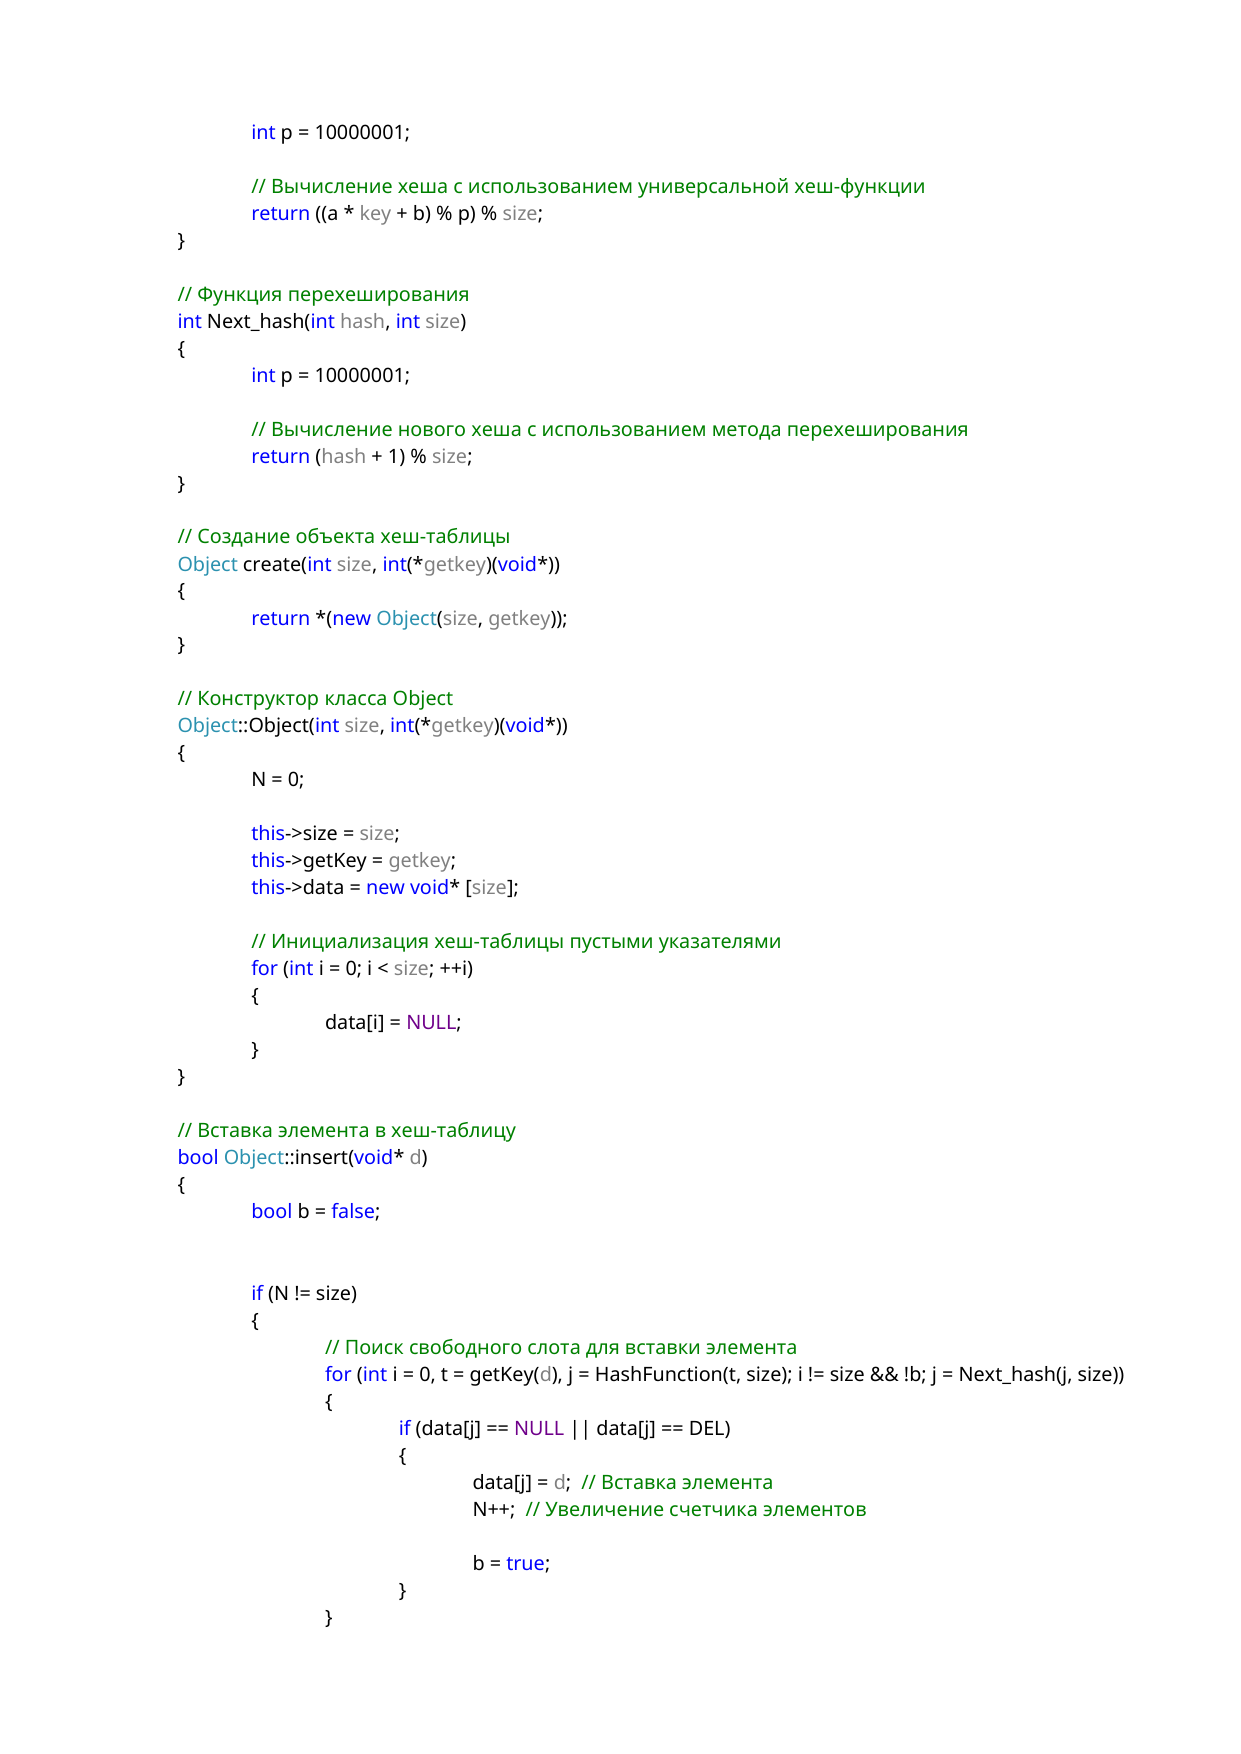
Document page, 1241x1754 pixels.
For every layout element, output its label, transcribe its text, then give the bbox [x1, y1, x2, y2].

text // Вычисление нового хеша с использованием метода перехеширования [177, 415, 1152, 442]
text int p = 10000001; [177, 361, 1152, 388]
text { [177, 739, 1152, 766]
text return ((a * key + b) % p) % size; [177, 199, 1152, 226]
text for (int i = 0, t = getKey(d), j = HashFunction(t, size); i != size && !b; j = Next_hash(j, size)) [177, 1360, 1152, 1387]
text Object::Object(int size, int(*getkey)(void*)) [177, 712, 1152, 739]
text } [177, 1035, 1152, 1062]
text // Конструктор класса Object [177, 685, 1152, 712]
text bool Object::insert(void* d) [177, 1143, 1152, 1170]
text } [177, 1603, 1152, 1630]
text { [177, 1387, 1152, 1414]
text return (hash + 1) % size; [177, 442, 1152, 469]
text } [177, 631, 1152, 658]
text // Вычисление хеша с использованием универсальной хеш-функции [177, 172, 1152, 199]
text } [177, 226, 1152, 253]
text int Next_hash(int hash, int size) [177, 307, 1152, 334]
text this->getKey = getkey; [177, 847, 1152, 873]
text bool b = false; [177, 1197, 1152, 1224]
text { [177, 1306, 1152, 1333]
text this->data = new void* [size]; [177, 873, 1152, 901]
text if (data[j] == NULL || data[j] == DEL) [177, 1414, 1152, 1441]
text data[i] = NULL; [177, 1008, 1152, 1035]
text N = 0; [177, 766, 1152, 793]
text return *(new Object(size, getkey)); [177, 604, 1152, 631]
text data[j] = d; // Вставка элемента [177, 1468, 1152, 1495]
text N++; // Увеличение счетчика элементов [177, 1495, 1152, 1522]
text { [177, 1170, 1152, 1197]
text // Поиск свободного слота для вставки элемента [177, 1333, 1152, 1360]
text b = true; [177, 1549, 1152, 1576]
text } [177, 1062, 1152, 1089]
text { [177, 1441, 1152, 1468]
text this->size = size; [177, 819, 1152, 847]
text } [177, 469, 1152, 496]
text Object create(int size, int(*getkey)(void*)) [177, 550, 1152, 577]
text // Создание объекта хеш-таблицы [177, 523, 1152, 550]
text { [177, 981, 1152, 1008]
text { [177, 334, 1152, 361]
text // Функция перехеширования [177, 280, 1152, 307]
text // Вставка элемента в хеш-таблицу [177, 1116, 1152, 1143]
text // Инициализация хеш-таблицы пустыми указателями [177, 927, 1152, 954]
text int p = 10000001; [177, 118, 1152, 145]
text if (N != size) [177, 1279, 1152, 1306]
text for (int i = 0; i < size; ++i) [177, 954, 1152, 981]
text { [177, 577, 1152, 604]
text } [177, 1576, 1152, 1603]
